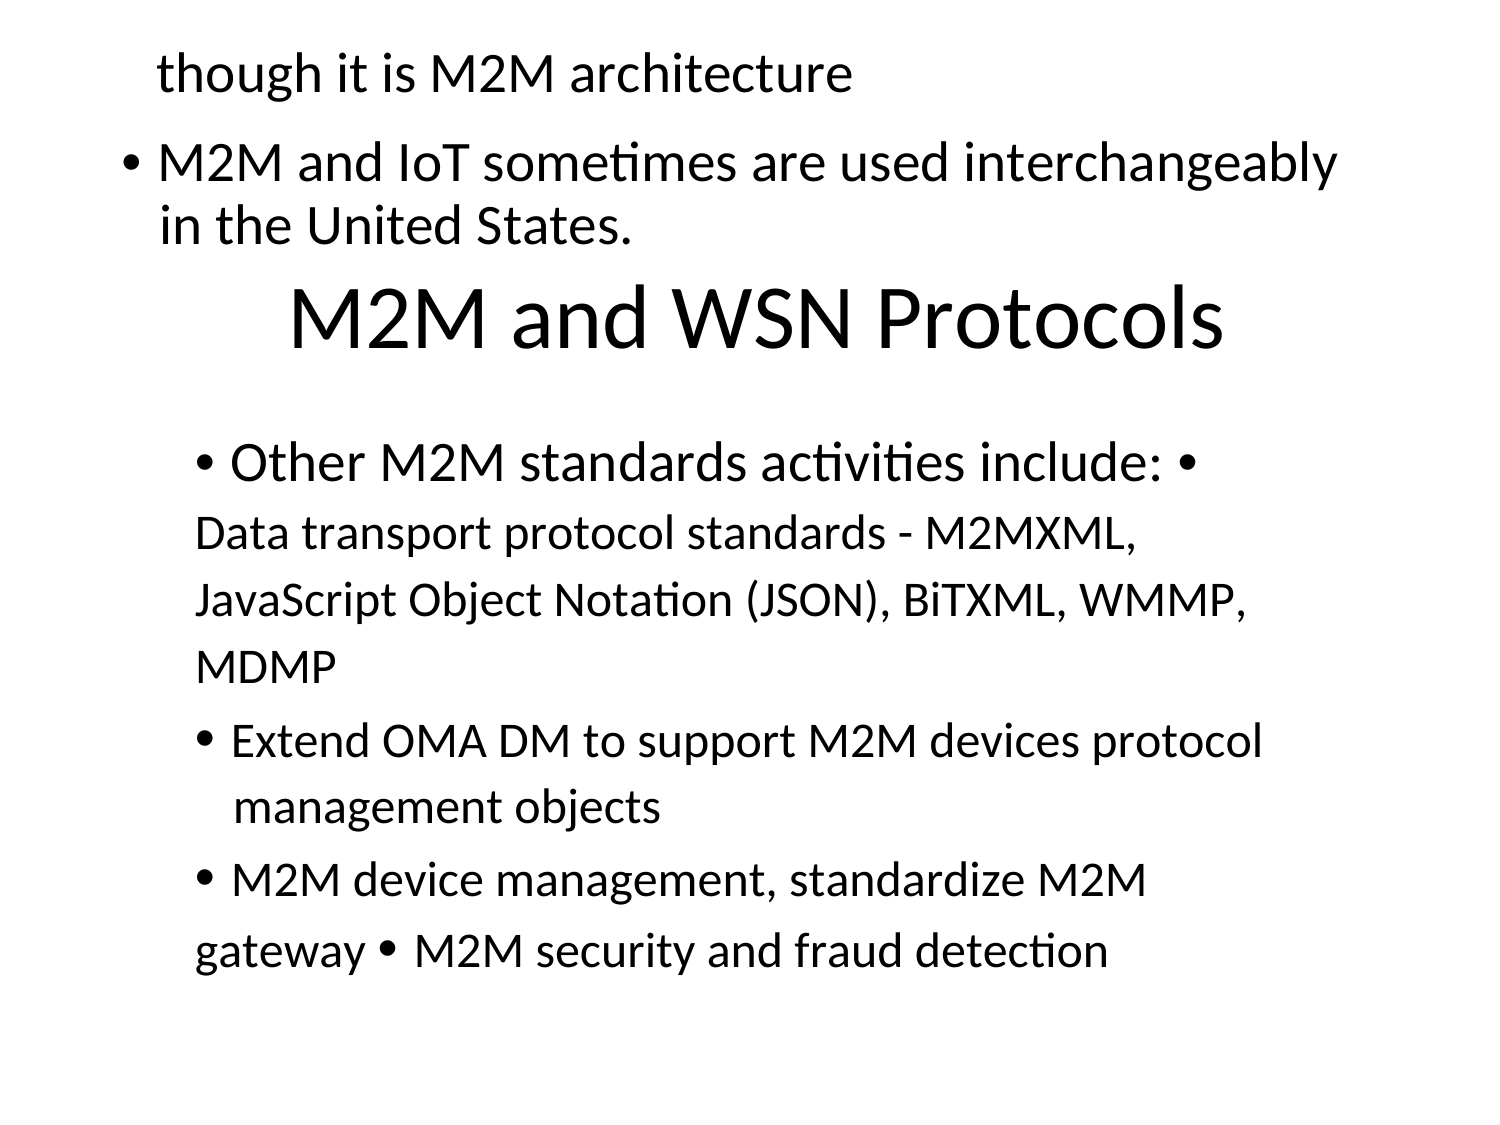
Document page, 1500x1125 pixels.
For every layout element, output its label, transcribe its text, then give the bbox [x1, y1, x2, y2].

text • M2M device management, standardize M2M gateway • M2M security and fraud detection [194, 843, 1329, 980]
text • Other M2M standards activities include: • Data transport protocol standards - M2MXML, JavaScript Object Notation (JSON), BiTXML, WMMP, MDMP [194, 425, 1294, 696]
text • M2M and IoT sometimes are used interchangeably in the United States. [121, 129, 1373, 259]
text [121, 40, 1315, 105]
text • Extend OMA DM to support M2M devices protocol management objects [194, 704, 1274, 836]
text M2M and WSN Protocols [45, 259, 1468, 371]
